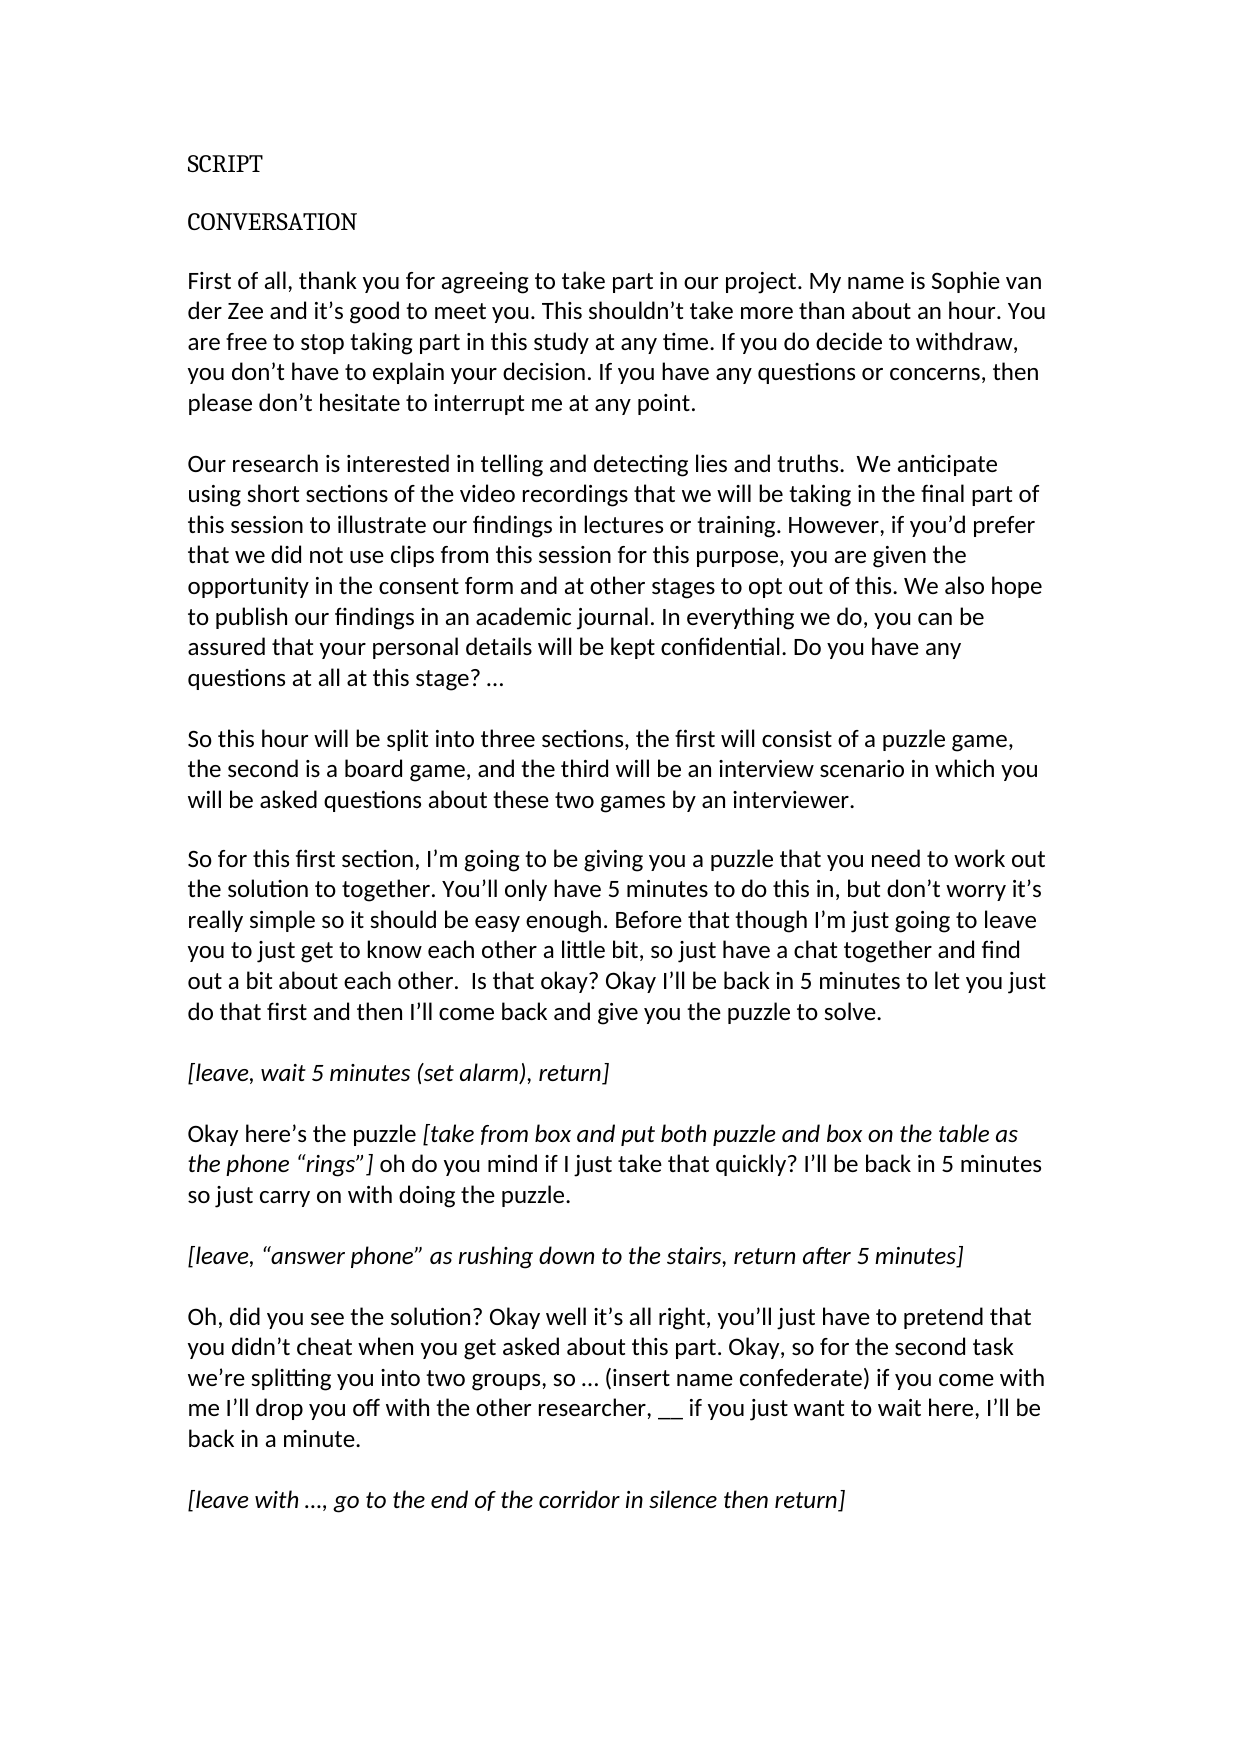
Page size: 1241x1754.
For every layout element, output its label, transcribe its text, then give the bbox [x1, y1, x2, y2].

text Our research is interested in telling and detecting lies and truths. We anticipate using short sections of the video recordings that we will be taking in the final part of this session to illustrate our findings in lectures or training. However, if you’d prefer that we did not use clips from this session for this purpose, you are given the opportunity in the consent form and at other stages to opt out of this. We also hope to publish our findings in an academic journal. In everything we do, you can be assured that your personal details will be kept confidential. Do you have any questions at all at this stage? … [187, 448, 1053, 692]
text [leave with …, go to the end of the corridor in silence then return] [187, 1484, 1053, 1514]
text First of all, thank you for agreeing to take part in our project. My name is Sophie van der Zee and it’s good to meet you. This shouldn’t take more than about an hour. You are free to stop taking part in this study at any time. If you do decide to withdraw, you don’t have to explain your decision. If you have any questions or concerns, then please don’t hesitate to interrupt me at any point. [187, 265, 1053, 418]
text Okay here’s the puzzle [take from box and put both puzzle and box on the table as the phone “rings”] oh do you mind if I just take that quickly? I’ll be back in 5 minutes so just carry on with doing the puzzle. [187, 1118, 1053, 1209]
text [leave, wait 5 minutes (set alarm), return] [187, 1057, 1053, 1087]
text SCRIPT [187, 150, 1053, 179]
text CONVERSATION [187, 207, 1053, 236]
text Oh, did you see the solution? Okay well it’s all right, you’ll just have to pretend that you didn’t cheat when you get asked about this part. Okay, so for the second task we’re splitting you into two groups, so … (insert name confederate) if you come with me I’ll drop you off with the other researcher, __ if you just want to wait here, I’ll be back in a minute. [187, 1301, 1053, 1453]
text So this hour will be split into three sections, the first will consist of a puzzle game, the second is a board game, and the third will be an interview scenario in which you will be asked questions about these two games by an interviewer. [187, 723, 1053, 814]
text [leave, “answer phone” as rushing down to the stairs, return after 5 minutes] [187, 1240, 1053, 1270]
text So for this first section, I’m going to be giving you a puzzle that you need to work out the solution to together. You’ll only have 5 minutes to do this in, but don’t worry it’s really simple so it should be easy enough. Before that though I’m just going to leave you to just get to know each other a little bit, so just have a chat together and find out a bit about each other. Is that okay? Okay I’ll be back in 5 minutes to let you just do that first and then I’ll come back and give you the puzzle to solve. [187, 843, 1053, 1026]
